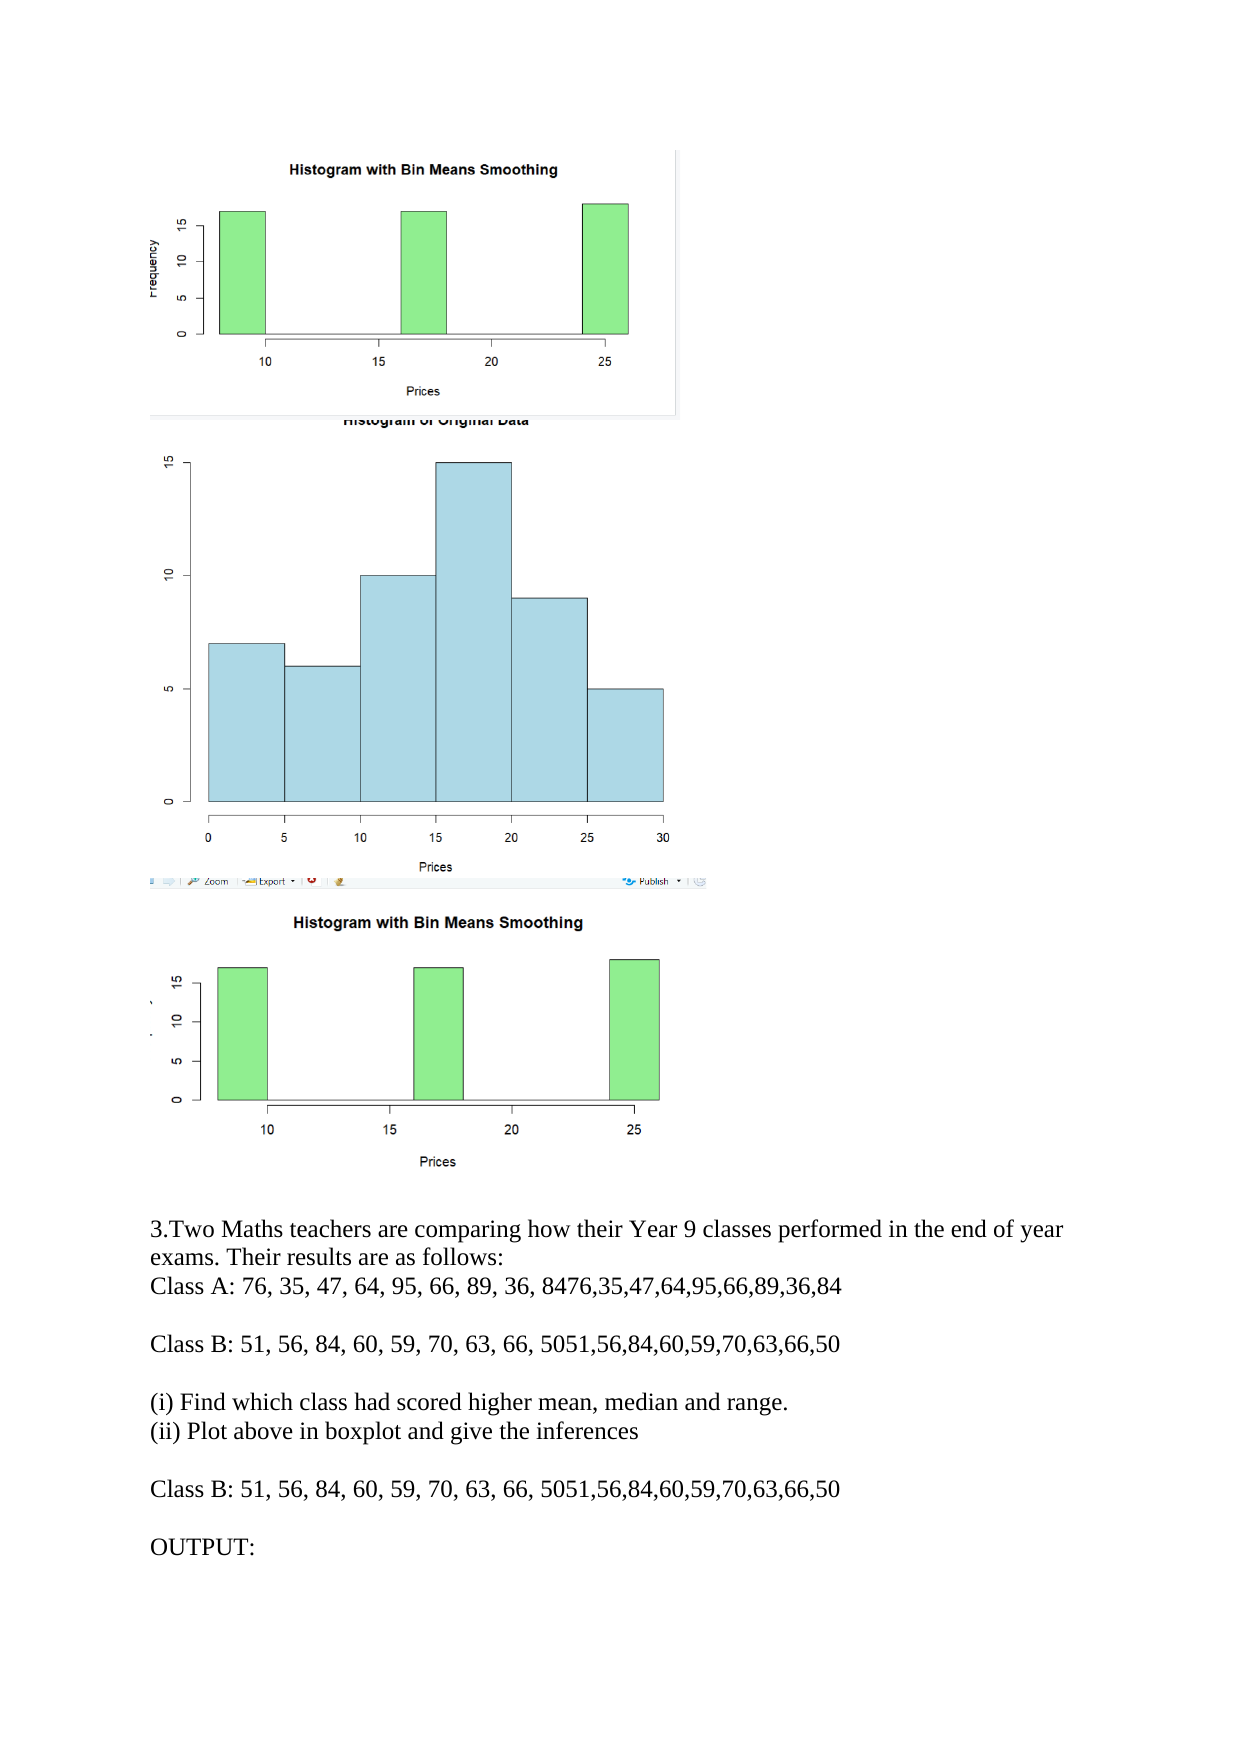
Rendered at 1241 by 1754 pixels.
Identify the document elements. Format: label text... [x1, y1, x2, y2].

text Class B: 51, 56, 84, 60, 59, 70, 63, 66, 5051,56,84,60,59,70,63,66,50 [150, 1329, 1090, 1358]
picture [150, 150, 707, 1185]
text 3.Two Maths teachers are comparing how their Year 9 classes performed in the end of year exams. Their results are as follows: Class A: 76, 35, 47, 64, 95, 66, 89, 36, 8476,35,47,64,95,66,89,36,84 [150, 1214, 1090, 1300]
text OUTPUT: [150, 1532, 1090, 1560]
text Class B: 51, 56, 84, 60, 59, 70, 63, 66, 5051,56,84,60,59,70,63,66,50 [150, 1474, 1090, 1502]
text (i) Find which class had scored higher mean, median and range. (ii) Plot above in boxplot and give the inferences [150, 1387, 1090, 1444]
